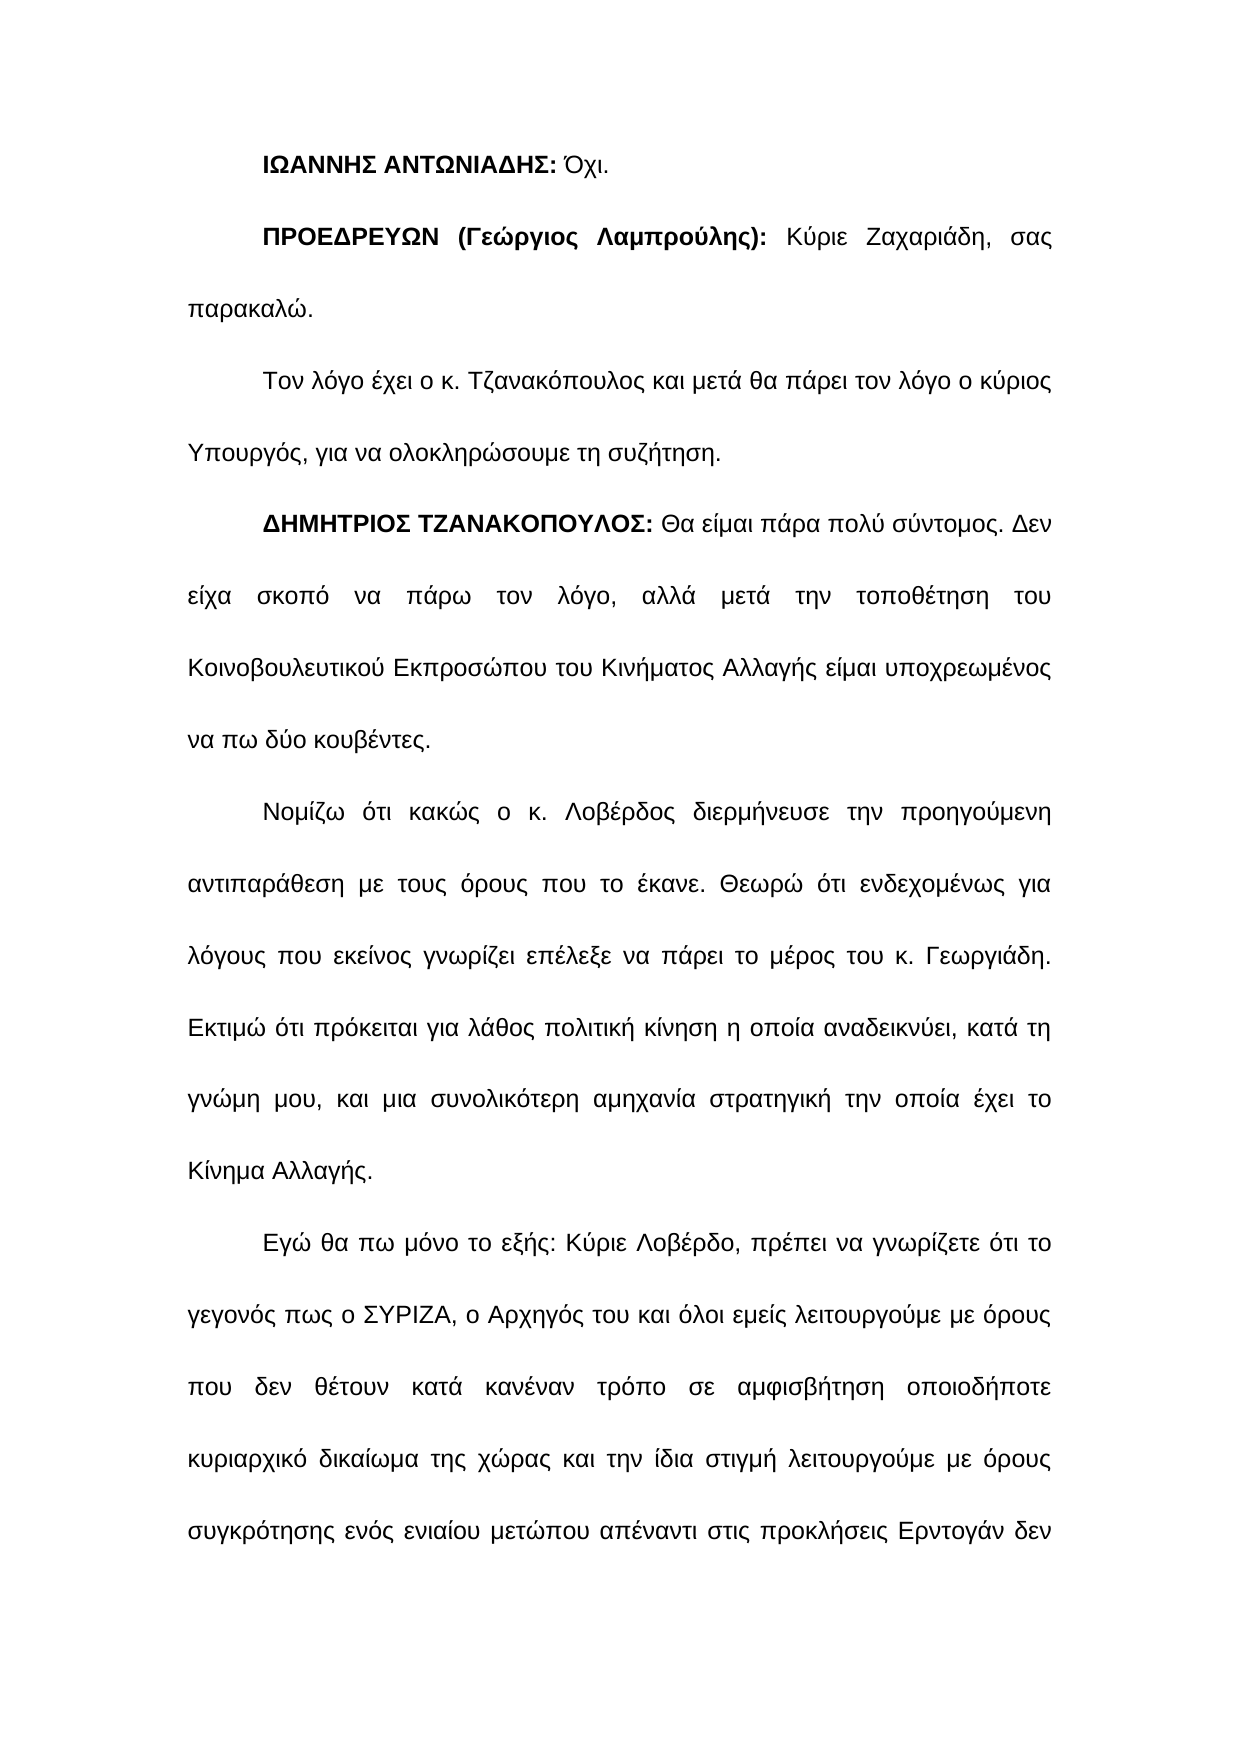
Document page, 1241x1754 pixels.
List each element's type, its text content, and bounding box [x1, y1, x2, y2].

text ΔΗΜΗΤΡΙΟΣ ΤΖΑΝΑΚΟΠΟΥΛΟΣ: Θα είμαι πάρα πολύ σύντομος. Δεν είχα σκοπό να πάρω τον λόγο, αλλά μετά την τοποθέτηση του Κοινοβουλευτικού Εκπροσώπου του Κινήματος Αλλαγής είμαι υποχρεωμένος να πω δύο κουβέντες. [187, 509, 1053, 754]
text ΙΩΑΝΝΗΣ ΑΝΤΩΝΙΑΔΗΣ: Όχι. [187, 150, 1053, 179]
text ΠΡΟΕΔΡΕΥΩΝ (Γεώργιος Λαμπρούλης): Κύριε Ζαχαριάδη, σας παρακαλώ. [187, 222, 1053, 322]
text Τον λόγο έχει ο κ. Τζανακόπουλος και μετά θα πάρει τον λόγο ο κύριος Υπουργός, για να ολοκληρώσουμε τη συζήτηση. [187, 366, 1053, 466]
text Νομίζω ότι κακώς ο κ. Λοβέρδος διερμήνευσε την προηγούμενη αντιπαράθεση με τους όρους που το έκανε. Θεωρώ ότι ενδεχομένως για λόγους που εκείνος γνωρίζει επέλεξε να πάρει το μέρος του κ. Γεωργιάδη. Εκτιμώ ότι πρόκειται για λάθος πολιτική κίνηση η οποία αναδεικνύει, κατά τη γνώμη μου, και μια συνολικότερη αμηχανία στρατηγική την οποία έχει το Κίνημα Αλλαγής. [187, 797, 1053, 1185]
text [187, 1228, 1053, 1544]
